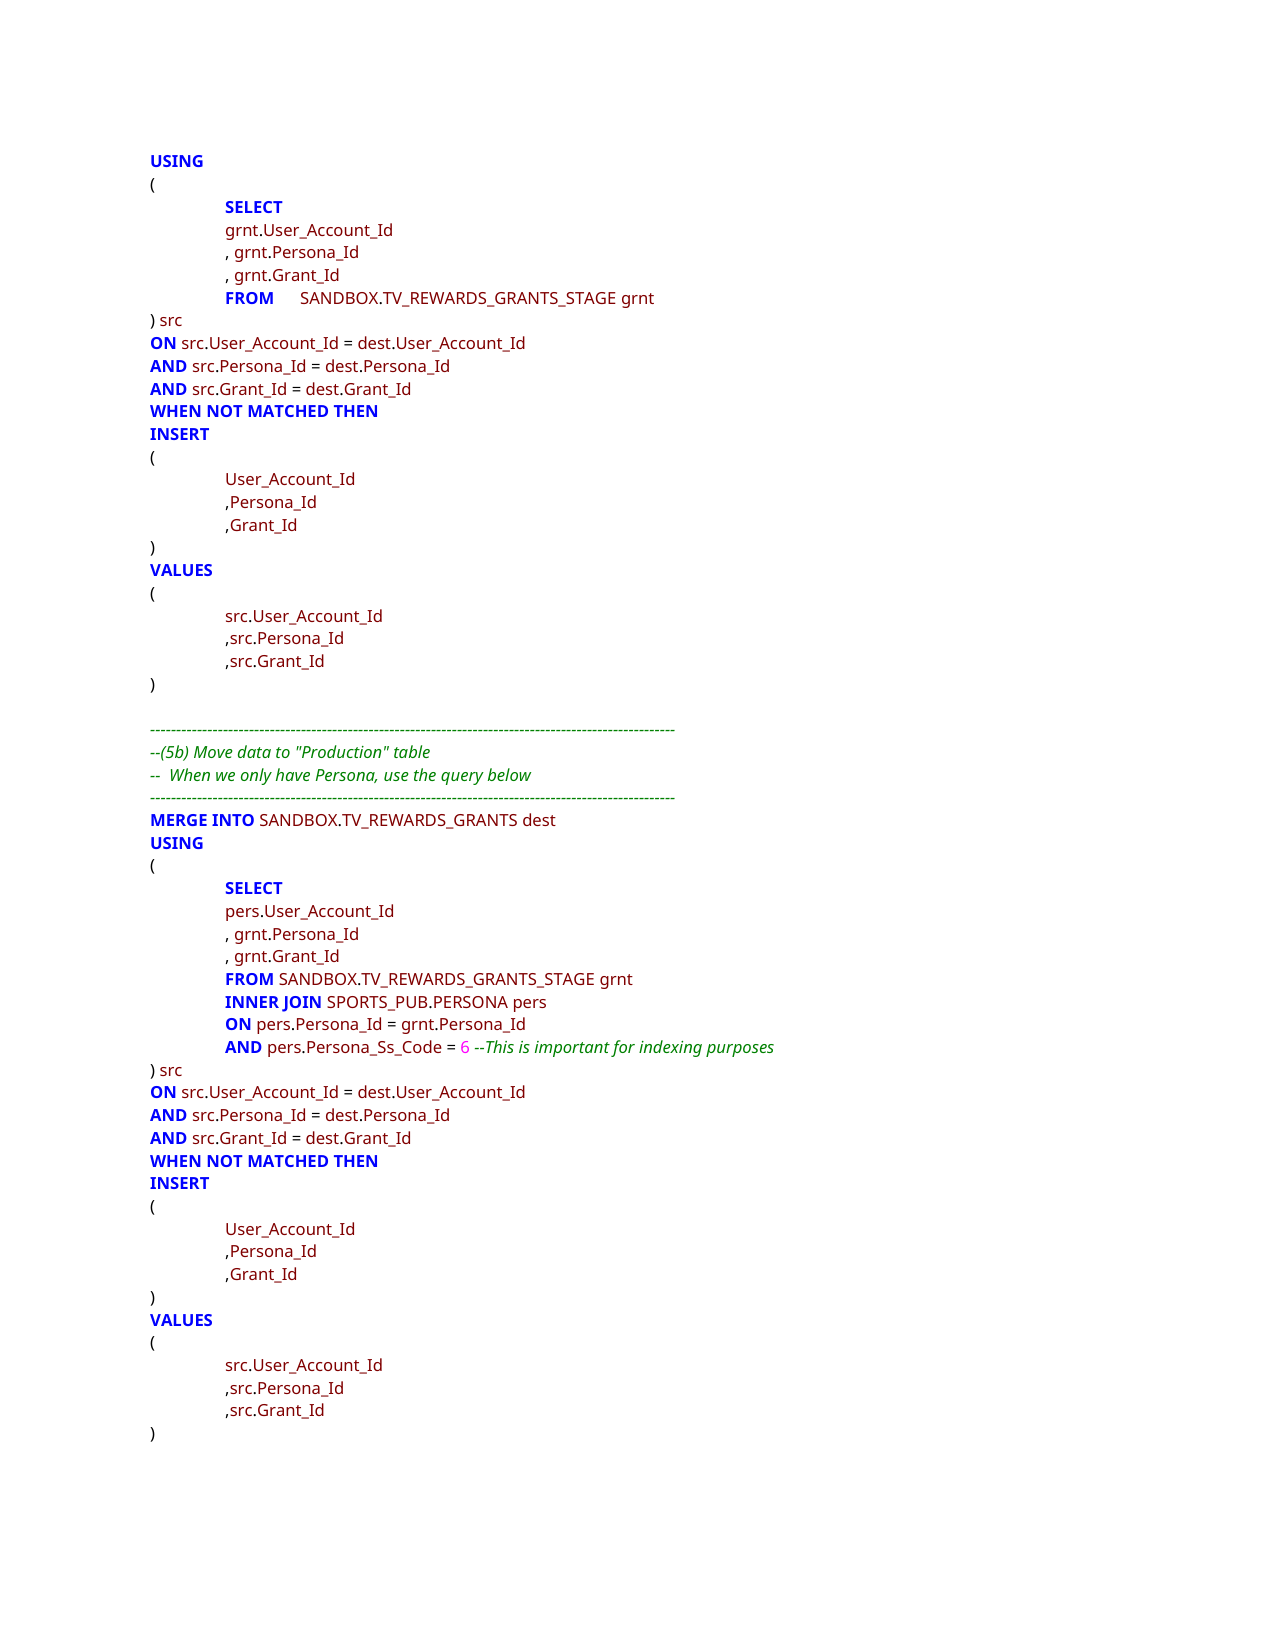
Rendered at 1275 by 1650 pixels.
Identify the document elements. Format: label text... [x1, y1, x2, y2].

text , grnt.Grant_Id [150, 945, 1125, 967]
text ON pers.Persona_Id = grnt.Persona_Id [150, 1013, 1125, 1036]
text ----------------------------------------------------------------------------------------------------- [150, 786, 1125, 808]
text ) [150, 1422, 1125, 1444]
text ( [150, 445, 1125, 468]
text SELECT [150, 195, 1125, 218]
text grnt.User_Account_Id [150, 218, 1125, 241]
text ( [150, 1331, 1125, 1353]
text SELECT [150, 877, 1125, 899]
text --(5b) Move data to "Production" table [150, 740, 1125, 763]
text , grnt.Persona_Id [150, 922, 1125, 945]
text ,src.Grant_Id [150, 649, 1125, 672]
text INNER JOIN SPORTS_PUB.PERSONA pers [150, 990, 1125, 1013]
text ON src.User_Account_Id = dest.User_Account_Id [150, 1081, 1125, 1104]
text ( [150, 173, 1125, 195]
text AND src.Persona_Id = dest.Persona_Id [150, 1104, 1125, 1126]
text AND src.Grant_Id = dest.Grant_Id [150, 377, 1125, 400]
text -- When we only have Persona, use the query below [150, 763, 1125, 786]
text ) [150, 536, 1125, 559]
text User_Account_Id [150, 1217, 1125, 1240]
text ,Grant_Id [150, 513, 1125, 536]
text ) [150, 1285, 1125, 1308]
text WHEN NOT MATCHED THEN [150, 1149, 1125, 1172]
text ON src.User_Account_Id = dest.User_Account_Id [150, 332, 1125, 354]
text USING [150, 831, 1125, 854]
text src.User_Account_Id [150, 604, 1125, 627]
text ) [150, 672, 1125, 695]
text ( [150, 1194, 1125, 1217]
text INSERT [150, 1172, 1125, 1194]
text , grnt.Grant_Id [150, 263, 1125, 286]
text ,Persona_Id [150, 491, 1125, 513]
text FROM SANDBOX.TV_REWARDS_GRANTS_STAGE grnt [150, 286, 1125, 309]
text AND pers.Persona_Ss_Code = 6 --This is important for indexing purposes [150, 1036, 1125, 1058]
text VALUES [150, 1308, 1125, 1331]
text MERGE INTO SANDBOX.TV_REWARDS_GRANTS dest [150, 808, 1125, 831]
text ( [150, 581, 1125, 604]
text FROM SANDBOX.TV_REWARDS_GRANTS_STAGE grnt [150, 967, 1125, 990]
text User_Account_Id [150, 468, 1125, 491]
text INSERT [150, 422, 1125, 445]
text ,Grant_Id [150, 1263, 1125, 1285]
text ( [150, 854, 1125, 877]
text WHEN NOT MATCHED THEN [150, 400, 1125, 422]
text AND src.Persona_Id = dest.Persona_Id [150, 354, 1125, 377]
text pers.User_Account_Id [150, 899, 1125, 922]
text ) src [150, 1058, 1125, 1081]
text , grnt.Persona_Id [150, 241, 1125, 263]
text ) src [150, 309, 1125, 332]
text ,src.Grant_Id [150, 1399, 1125, 1422]
text AND src.Grant_Id = dest.Grant_Id [150, 1126, 1125, 1149]
text USING [150, 150, 1125, 173]
text ,Persona_Id [150, 1240, 1125, 1263]
text src.User_Account_Id [150, 1353, 1125, 1376]
text VALUES [150, 559, 1125, 581]
text ,src.Persona_Id [150, 627, 1125, 649]
text ,src.Persona_Id [150, 1376, 1125, 1399]
text ----------------------------------------------------------------------------------------------------- [150, 718, 1125, 740]
